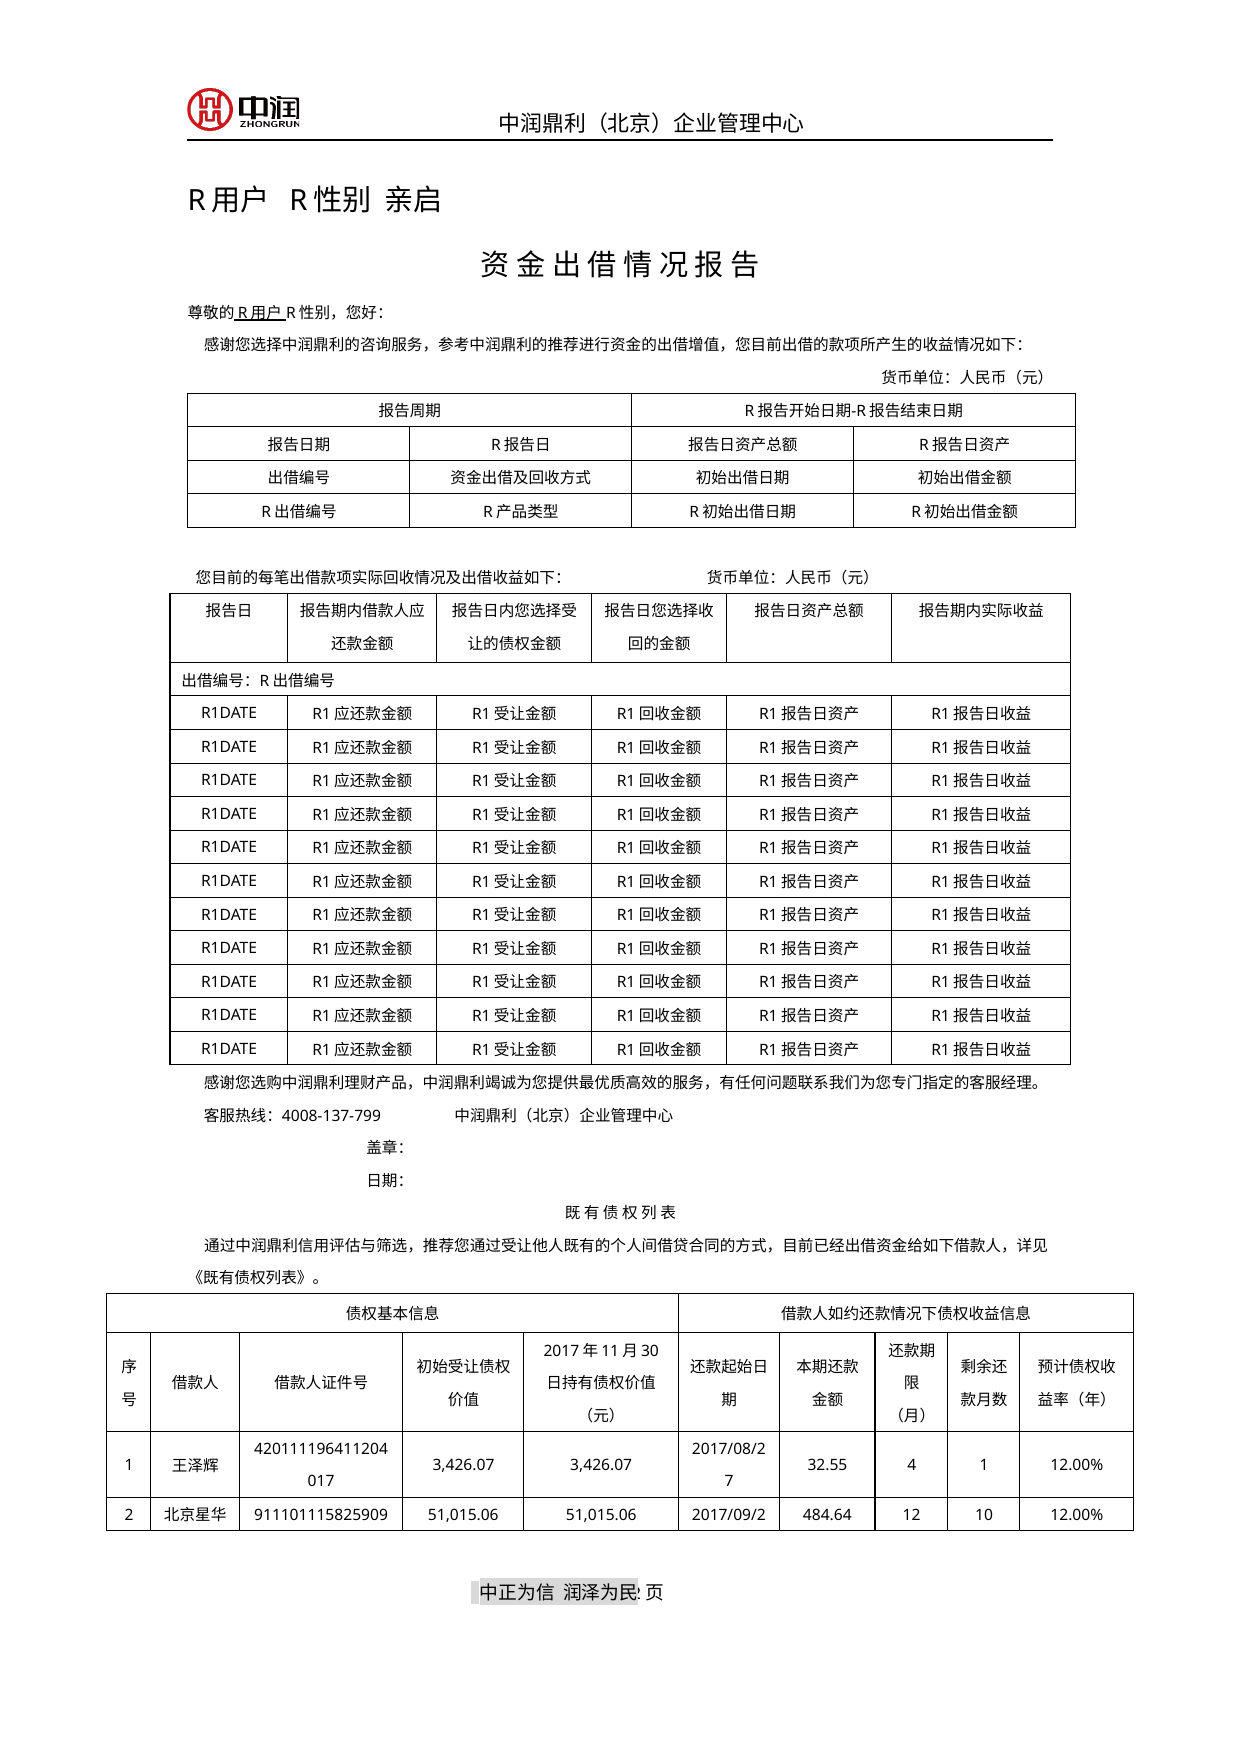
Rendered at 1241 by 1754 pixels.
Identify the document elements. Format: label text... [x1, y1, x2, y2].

table_cell R1报告日资产 [727, 998, 891, 1031]
table_cell 北京星华智本投资有限公司 [151, 1498, 239, 1530]
table_cell R1报告日资产 [727, 864, 891, 897]
text 通过中润鼎利信用评估与筛选，推荐您通过受让他人既有的个人间借贷合同的方式，目前已经出借资金给如下借款人，详见《既有债权列表》。 [187, 1228, 1053, 1293]
table_cell 还款期限（月） [876, 1333, 947, 1431]
table_header 报告日资产总额 [727, 594, 891, 662]
table_cell R1受让金额 [437, 831, 591, 863]
table_cell 初始受让债权价值 [403, 1333, 523, 1431]
table_header 报告周期 [188, 394, 631, 426]
table_cell 51,015.06 [403, 1498, 523, 1530]
table_cell R1回收金额 [592, 931, 726, 964]
table_cell 初始出借日期 [632, 461, 853, 493]
table_cell 12.00% [1020, 1432, 1133, 1497]
text 感谢您选购中润鼎利理财产品，中润鼎利竭诚为您提供最优质高效的服务，有任何问题联系我们为您专门指定的客服经理。 [187, 1065, 1053, 1098]
table_cell 484.64 [780, 1498, 874, 1530]
text 尊敬的 R用户 R性别，您好： [187, 295, 1053, 327]
table_cell R1应还款金额 [288, 696, 436, 729]
table_cell R初始出借金额 [854, 494, 1075, 527]
table_cell R1报告日收益 [892, 1032, 1070, 1064]
table_cell 10 [948, 1498, 1019, 1530]
table_cell 初始出借金额 [854, 461, 1075, 493]
table_header R报告开始日期-R报告结束日期 [632, 394, 1075, 426]
table_cell 报告日期 [188, 427, 409, 459]
table_cell R1报告日收益 [892, 898, 1070, 930]
text 盖章： [187, 1130, 1053, 1163]
table_cell R1报告日收益 [892, 931, 1070, 964]
table_cell R1应还款金额 [288, 931, 436, 964]
table_cell R1应还款金额 [288, 764, 436, 796]
table_cell R出借编号 [188, 494, 409, 527]
table_cell 资金出借及回收方式 [410, 461, 631, 493]
table_cell R初始出借日期 [632, 494, 853, 527]
table_cell 4 [876, 1432, 947, 1497]
table_cell R1报告日资产 [727, 931, 891, 964]
table_cell R1受让金额 [437, 1032, 591, 1064]
table_cell R1DATE [171, 898, 287, 930]
text R用户 R性别 亲启 [187, 165, 1053, 230]
table_cell R1应还款金额 [288, 864, 436, 897]
table_cell R1报告日收益 [892, 764, 1070, 796]
table_cell 1 [948, 1432, 1019, 1497]
table_cell R1回收金额 [592, 696, 726, 729]
table_cell R1报告日资产 [727, 696, 891, 729]
text 日期： [187, 1163, 1053, 1195]
text 感谢您选择中润鼎利的咨询服务，参考中润鼎利的推荐进行资金的出借增值，您目前出借的款项所产生的收益情况如下： [187, 327, 1053, 360]
table_cell 51,015.06 [524, 1498, 678, 1530]
table_cell R1DATE [171, 965, 287, 997]
table_cell R报告日 [410, 427, 631, 459]
text 货币单位：人民币（元） [187, 360, 1053, 392]
table_cell R1回收金额 [592, 764, 726, 796]
table_header 报告日您选择收回的金额 [592, 594, 726, 662]
table_cell 12.00% [1020, 1498, 1133, 1530]
table_cell R1应还款金额 [288, 898, 436, 930]
table_cell 1 [107, 1432, 150, 1497]
table_header 报告日内您选择受让的债权金额 [437, 594, 591, 662]
table_cell R1受让金额 [437, 998, 591, 1031]
table_cell 2017/09/27 [679, 1498, 779, 1530]
table_cell R1DATE [171, 931, 287, 964]
table_cell R1报告日收益 [892, 797, 1070, 829]
table_cell 还款起始日期 [679, 1333, 779, 1431]
table_cell R1回收金额 [592, 831, 726, 863]
table_header 报告期内借款人应还款金额 [288, 594, 436, 662]
table_cell R1报告日资产 [727, 764, 891, 796]
text 资 金 出 借 情 况 报 告 [187, 230, 1053, 295]
table_header 借款人如约还款情况下债权收益信息 [679, 1294, 1133, 1332]
table_cell R1应还款金额 [288, 831, 436, 863]
table_cell 91110111582590935F [240, 1498, 402, 1530]
table_cell R1受让金额 [437, 730, 591, 762]
table_cell R1报告日收益 [892, 696, 1070, 729]
table_cell 序号 [107, 1333, 150, 1431]
table_cell R1回收金额 [592, 730, 726, 762]
table_cell R1DATE [171, 1032, 287, 1064]
table_cell R1应还款金额 [288, 965, 436, 997]
table_cell 出借编号：R出借编号 [171, 663, 1070, 695]
text 既 有 债 权 列 表 [187, 1195, 1053, 1228]
table_cell R1应还款金额 [288, 1032, 436, 1064]
table_cell 3,426.07 [403, 1432, 523, 1497]
table_cell 2 [107, 1498, 150, 1530]
table_cell R1DATE [171, 864, 287, 897]
table_cell R1受让金额 [437, 764, 591, 796]
table_cell R1受让金额 [437, 696, 591, 729]
table_cell R1回收金额 [592, 965, 726, 997]
table_cell 本期还款金额 [780, 1333, 874, 1431]
table_cell R1受让金额 [437, 898, 591, 930]
text 客服热线：4008-137-799 中润鼎利（北京）企业管理中心 [187, 1098, 1053, 1130]
table_cell R1报告日资产 [727, 831, 891, 863]
table_cell R1报告日资产 [727, 898, 891, 930]
table_cell R1回收金额 [592, 864, 726, 897]
table_cell 王泽辉 [151, 1432, 239, 1497]
table_cell R1受让金额 [437, 965, 591, 997]
table_cell R1报告日资产 [727, 1032, 891, 1064]
table_cell R1受让金额 [437, 864, 591, 897]
table_header 债权基本信息 [107, 1294, 678, 1332]
table_cell 3,426.07 [524, 1432, 678, 1497]
picture [187, 88, 300, 131]
table_cell 借款人证件号 [240, 1333, 402, 1431]
table_cell R1受让金额 [437, 931, 591, 964]
table_cell 剩余还款月数 [948, 1333, 1019, 1431]
table_cell R报告日资产 [854, 427, 1075, 459]
table_cell R1DATE [171, 998, 287, 1031]
table_cell R1报告日收益 [892, 965, 1070, 997]
table_cell 预计债权收益率（年） [1020, 1333, 1133, 1431]
table_cell R1DATE [171, 764, 287, 796]
table_cell R1回收金额 [592, 1032, 726, 1064]
table_cell R1回收金额 [592, 898, 726, 930]
text 您目前的每笔出借款项实际回收情况及出借收益如下： 货币单位：人民币（元） [187, 560, 1053, 593]
table_cell 12 [876, 1498, 947, 1530]
table_cell R1报告日收益 [892, 730, 1070, 762]
table_cell R1应还款金额 [288, 998, 436, 1031]
table_cell 出借编号 [188, 461, 409, 493]
table_cell 32.55 [780, 1432, 874, 1497]
table_cell R1报告日收益 [892, 864, 1070, 897]
table_cell 420111196411204017 [240, 1432, 402, 1497]
table_cell R1应还款金额 [288, 730, 436, 762]
table_cell R产品类型 [410, 494, 631, 527]
table_cell R1应还款金额 [288, 797, 436, 829]
table_cell 借款人 [151, 1333, 239, 1431]
table_cell R1报告日资产 [727, 730, 891, 762]
table_cell R1回收金额 [592, 797, 726, 829]
table_cell R1DATE [171, 831, 287, 863]
table_cell R1报告日资产 [727, 797, 891, 829]
table_cell R1报告日收益 [892, 998, 1070, 1031]
table_header 报告期内实际收益 [892, 594, 1070, 662]
table_cell R1报告日资产 [727, 965, 891, 997]
table_header 报告日 [171, 594, 287, 662]
table_cell R1DATE [171, 696, 287, 729]
table_cell R1报告日收益 [892, 831, 1070, 863]
table_cell R1受让金额 [437, 797, 591, 829]
table_cell R1回收金额 [592, 998, 726, 1031]
table_cell 2017/08/27 [679, 1432, 779, 1497]
table_cell R1DATE [171, 797, 287, 829]
table_cell 2017年11月30日持有债权价值（元） [524, 1333, 678, 1431]
table_cell R1DATE [171, 730, 287, 762]
table_cell 报告日资产总额 [632, 427, 853, 459]
